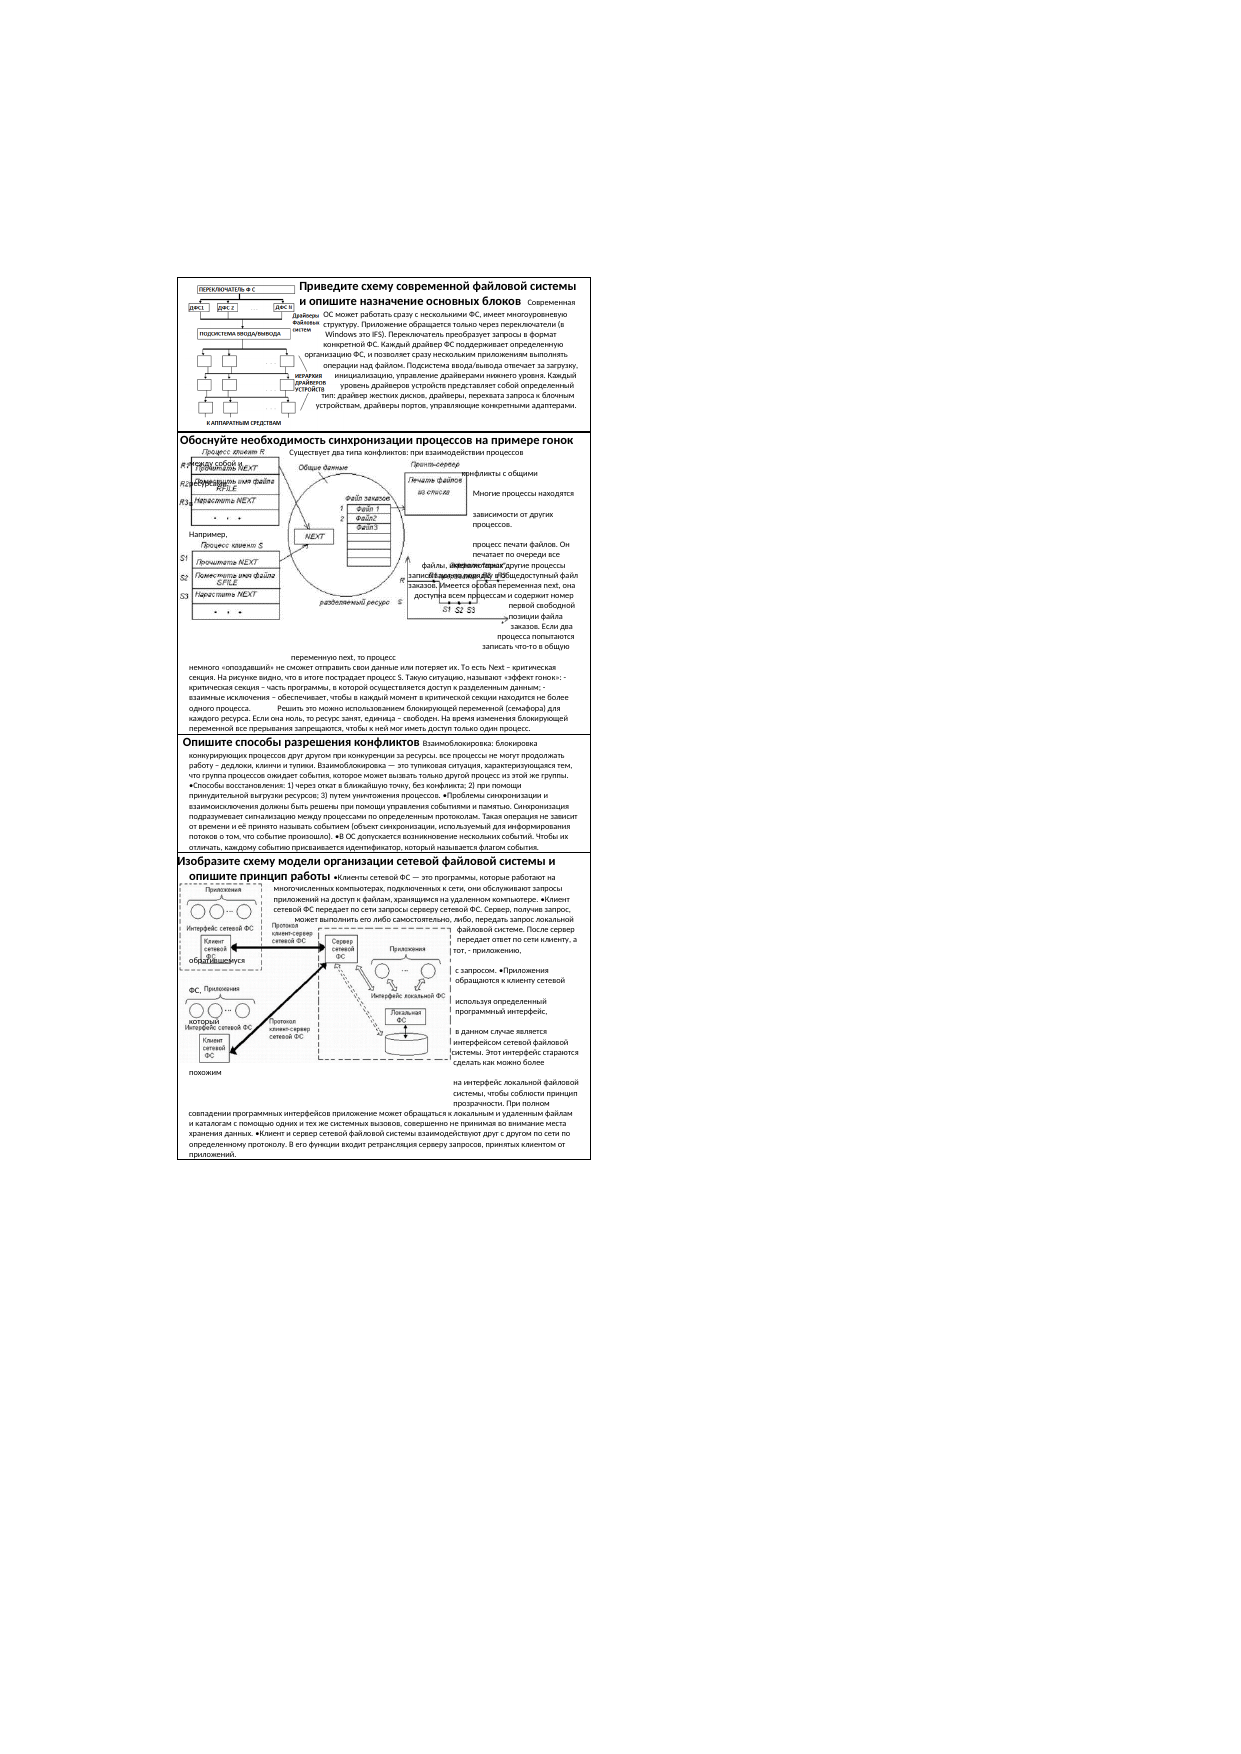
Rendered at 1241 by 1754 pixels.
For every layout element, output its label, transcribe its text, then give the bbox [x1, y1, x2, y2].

table_cell Изобразите схему модели организации сетевой файловой системы и опишите принцип работы •Клиенты сетевой ФС — это программы, которые работают на многочисленных компьютерах, подключенных к сети, они обслуживают запросы приложений на доступ к файлам, хранящимся на удаленном компьютере. •Клиент сетевой ФС передает по сети запросы серверу сетевой ФС. Сервер, получив запрос, может выполнить его либо самостоятельно, либо, передать запрос локальной файловой системе. После сервер передает ответ по сети клиенту, а тот, - приложению, обратившемуся с запросом. •Приложения обращаются к клиенту сетевой ФС, используя определенный программный интерфейс, который в данном случае является интерфейсом сетевой файловой системы. Этот интерфейс стараются сделать как можно более похожим на интерфейс локальной файловой системы, чтобы соблюсти принцип прозрачности. При полном совпадении программных интерфейсов приложение может обращаться к локальным и удаленным файлам и каталогам с помощью одних и тех же системных вызовов, совершенно не принимая во внимание места хранения данных. •Клиент и сервер сетевой файловой системы взаимодействуют друг с другом по сети по определенному протоколу. В его функции входит ретрансляция серверу запросов, принятых клиентом от приложений. [178, 853, 590, 1159]
table_header Приведите схему современной файловой системы и опишите назначение основных блоков Современная ОС может работать сразу с несколькими ФС, имеет многоуровневую структуру. Приложение обращается только через переключатели (в Windows это IFS). Переключатель преобразует запросы в формат конкретной ФС. Каждый драйвер ФС поддерживает определенную организацию ФС, и позволяет сразу нескольким приложениям выполнять операции над файлом. Подсистема ввода/вывода отвечает за загрузку, инициализацию, управление драйверами нижнего уровня. Каждый уровень драйверов устройств представляет собой определенный тип: драйвер жестких дисков, драйверы, перехвата запроса к блочным устройствам, драйверы портов, управляющие конкретными адаптерами. [178, 278, 590, 431]
table_cell Обоснуйте необходимость синхронизации процессов на примере гонок Существует два типа конфликтов: при взаимодействии процессов между собой и конфликты с общими ресурсами. Многие процессы находятся в зависимости от других процессов. Например, процесс печати файлов. Он печатает по очереди все файлы, имена которых другие процессы записывают по порядку в общедоступный файл заказов. Имеется особая переменная next, она доступна всем процессам и содержит номер первой свободной позиции файла заказов. Если два процесса попытаются записать что-то в общую переменную next, то процесс немного «опоздавший» не сможет отправить свои данные или потеряет их. То есть Next – критическая секция. На рисунке видно, что в итоге пострадает процесс S. Такую ситуацию, называют «эффект гонок»: - критическая секция – часть программы, в которой осуществляется доступ к разделенным данным; - взаимные исключения – обеспечивает, чтобы в каждый момент в критической секции находится не более одного процесса. Решить это можно использованием блокирующей переменной (семафора) для каждого ресурса. Если она ноль, то ресурс занят, единица – свободен. На время изменения блокирующей переменной все прерывания запрещаются, чтобы к ней мог иметь доступ только один процесс. [178, 433, 590, 733]
